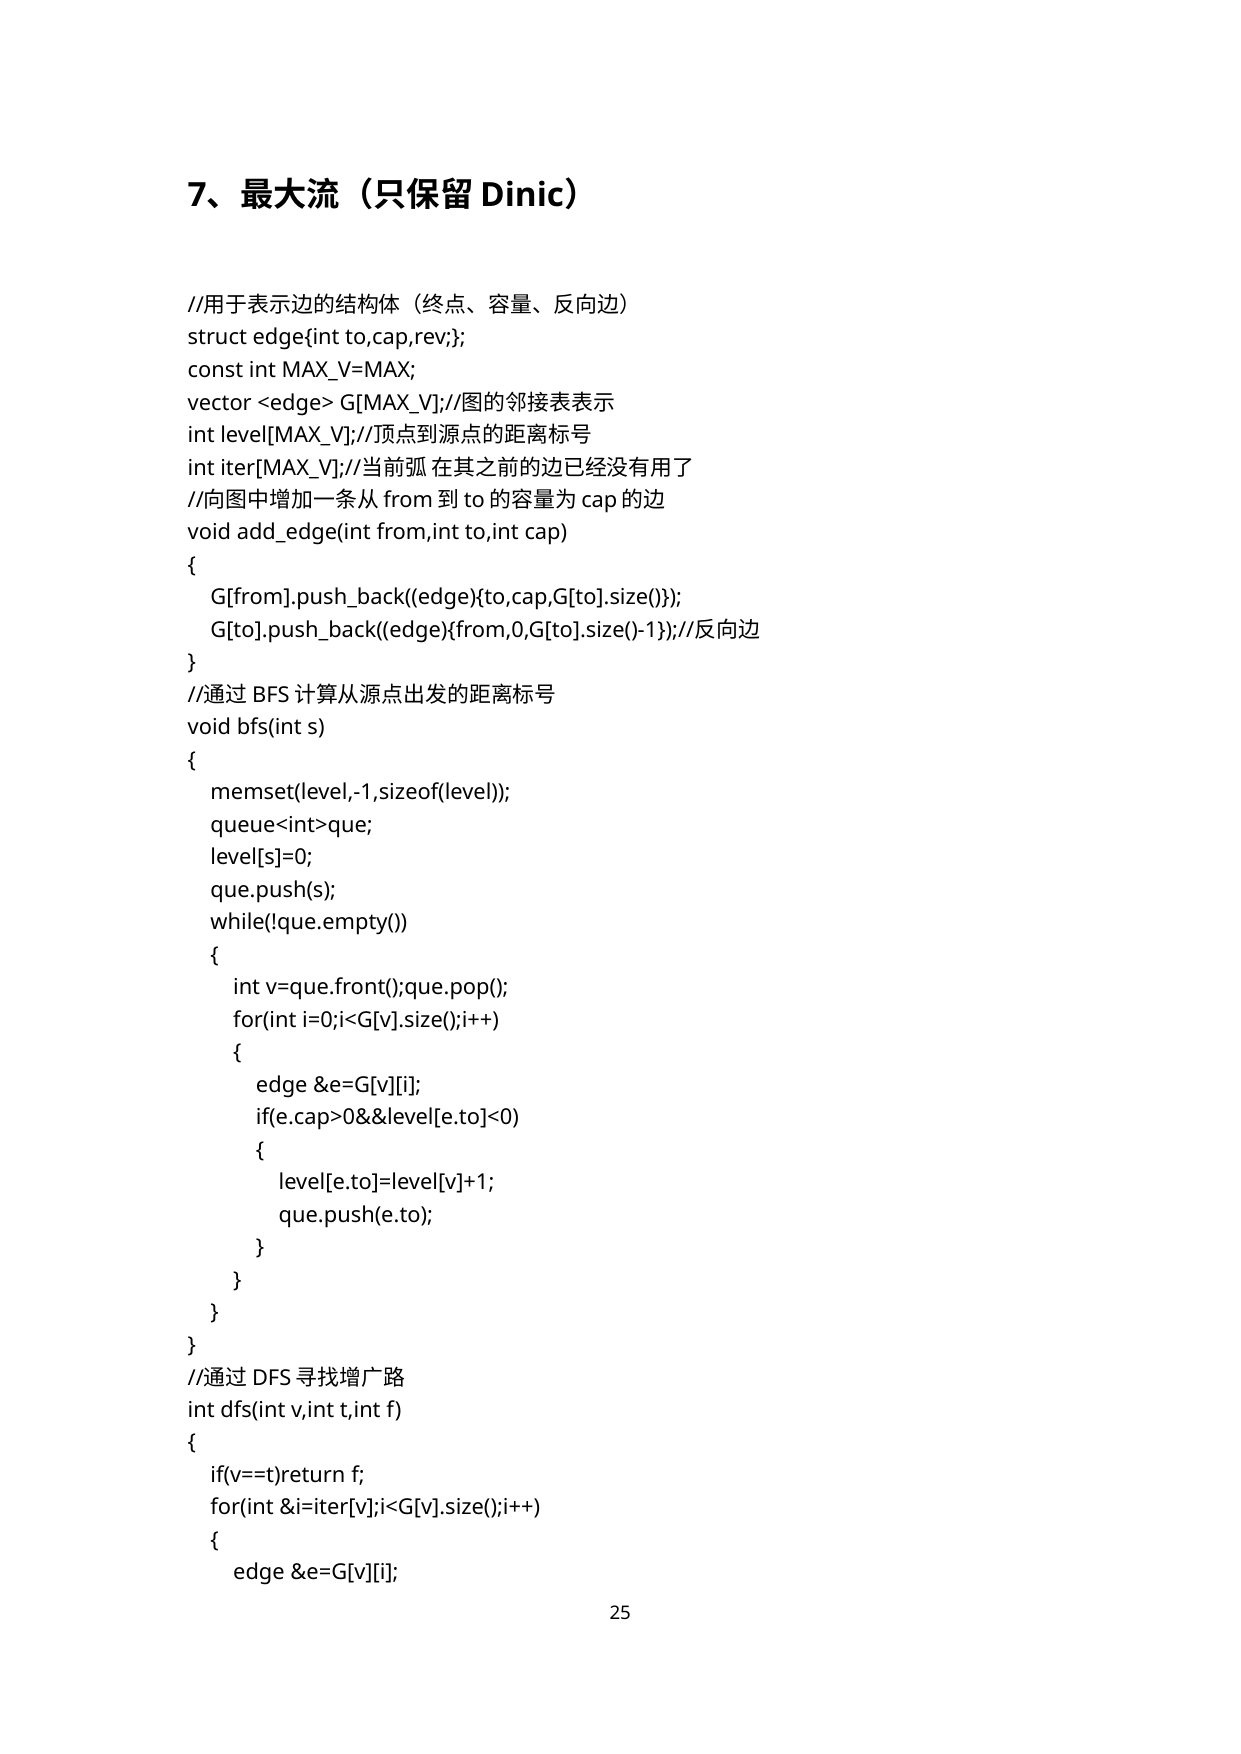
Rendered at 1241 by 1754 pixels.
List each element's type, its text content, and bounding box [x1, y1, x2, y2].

text que.push(s); [187, 872, 1053, 905]
text } [187, 1230, 1053, 1262]
text int dfs(int v,int t,int f) [187, 1392, 1053, 1425]
text level[e.to]=level[v]+1; [187, 1165, 1053, 1197]
text que.push(e.to); [187, 1197, 1053, 1230]
text //用于表示边的结构体（终点、容量、反向边） [187, 287, 1053, 320]
text G[from].push_back((edge){to,cap,G[to].size()}); [187, 580, 1053, 612]
text { [187, 937, 1053, 970]
text const int MAX_V=MAX; [187, 352, 1053, 385]
text edge &e=G[v][i]; [187, 1067, 1053, 1100]
text for(int i=0;i<G[v].size();i++) [187, 1002, 1053, 1035]
text struct edge{int to,cap,rev;}; [187, 320, 1053, 352]
text edge &e=G[v][i]; [187, 1555, 1053, 1587]
text void add_edge(int from,int to,int cap) [187, 515, 1053, 547]
text int v=que.front();que.pop(); [187, 970, 1053, 1002]
text { [187, 1035, 1053, 1067]
text void bfs(int s) [187, 710, 1053, 742]
text } [187, 645, 1053, 677]
text for(int &i=iter[v];i<G[v].size();i++) [187, 1490, 1053, 1522]
text queue<int>que; [187, 807, 1053, 840]
text { [187, 1425, 1053, 1457]
text int level[MAX_V];//顶点到源点的距离标号 [187, 417, 1053, 450]
text level[s]=0; [187, 840, 1053, 872]
text } [187, 1327, 1053, 1360]
subtitle 7、最大流（只保留Dinic） [187, 160, 1053, 225]
text } [187, 1262, 1053, 1295]
text } [187, 1295, 1053, 1327]
text int iter[MAX_V];//当前弧 在其之前的边已经没有用了 [187, 450, 1053, 482]
text { [187, 1522, 1053, 1555]
text { [187, 547, 1053, 580]
text memset(level,-1,sizeof(level)); [187, 775, 1053, 807]
text if(v==t)return f; [187, 1457, 1053, 1490]
text vector <edge> G[MAX_V];//图的邻接表表示 [187, 385, 1053, 417]
text while(!que.empty()) [187, 905, 1053, 937]
text if(e.cap>0&&level[e.to]<0) [187, 1100, 1053, 1132]
text G[to].push_back((edge){from,0,G[to].size()-1});//反向边 [187, 612, 1053, 645]
text { [187, 742, 1053, 775]
text //通过DFS寻找增广路 [187, 1360, 1053, 1392]
text //通过BFS计算从源点出发的距离标号 [187, 677, 1053, 710]
text //向图中增加一条从from到to的容量为cap的边 [187, 482, 1053, 515]
text { [187, 1132, 1053, 1165]
